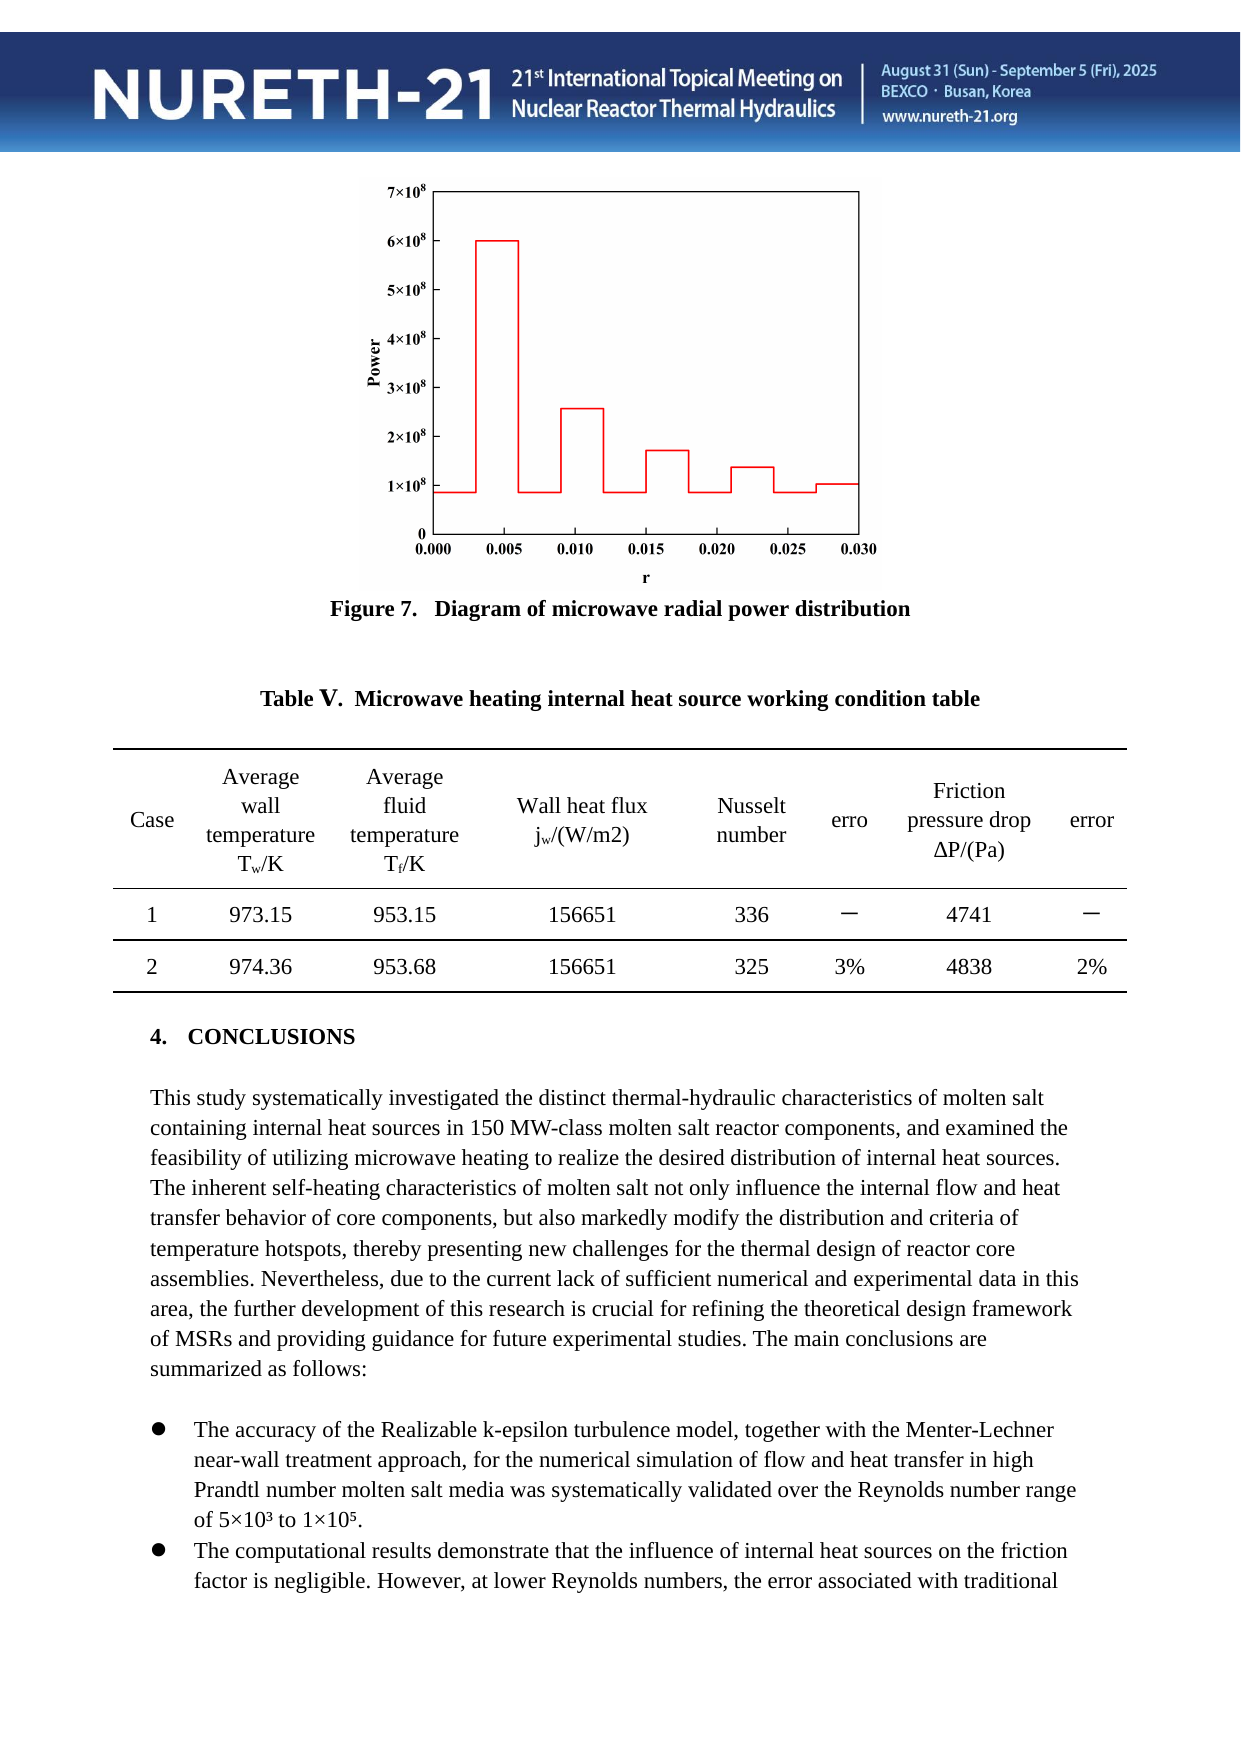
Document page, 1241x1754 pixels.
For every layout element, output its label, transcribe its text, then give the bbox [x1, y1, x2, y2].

table_cell 3% [817, 941, 882, 991]
table_header Wall heat flux jw/(W/m2) [479, 750, 686, 888]
table_header erro [817, 750, 882, 888]
table_cell 2% [1057, 941, 1127, 991]
table_cell 4741 [882, 889, 1057, 939]
table_header Nusselt number [686, 750, 817, 888]
table_cell 1 [113, 889, 191, 939]
table_cell 953.15 [330, 889, 479, 939]
text Figure 7. Diagram of microwave radial power distribution [150, 595, 1090, 621]
table_cell 336 [686, 889, 817, 939]
table_header error [1057, 750, 1127, 888]
table_cell 953.68 [330, 941, 479, 991]
table_header Friction pressure drop ∆P/(Pa) [882, 750, 1057, 888]
subtitle CONCLUSIONS [150, 1023, 1090, 1049]
table_cell 974.36 [191, 941, 330, 991]
text Table Ⅴ. Microwave heating internal heat source working condition table [150, 685, 1090, 712]
table_cell 156651 [479, 941, 686, 991]
table_cell － [1057, 889, 1127, 939]
table_cell 325 [686, 941, 817, 991]
table_cell 4838 [882, 941, 1057, 991]
text This study systematically investigated the distinct thermal-hydraulic characteristics of molten salt containing internal heat sources in 150 MW-class molten salt reactor components, and examined the feasibility of utilizing microwave heating to realize the desired distribution of internal heat sources. The inherent self-heating characteristics of molten salt not only influence the internal flow and heat transfer behavior of core components, but also markedly modify the distribution and criteria of temperature hotspots, thereby presenting new challenges for the thermal design of reactor core assemblies. Nevertheless, due to the current lack of sufficient numerical and experimental data in this area, the further development of this research is crucial for refining the theoretical design framework of MSRs and providing guidance for future experimental studies. The main conclusions are summarized as follows: [150, 1084, 1090, 1382]
table_cell 156651 [479, 889, 686, 939]
table_cell 2 [113, 941, 191, 991]
table_cell － [817, 889, 882, 939]
picture [0, 32, 1241, 152]
table_header Case [113, 750, 191, 888]
list The accuracy of the Realizable k-epsilon turbulence model, together with the Menter-Lechner near-wall treatment approach, for the numerical simulation of flow and heat transfer in high Prandtl number molten salt media was systematically validated over the Reynolds number range of 5×10³ to 1×10⁵. [150, 1416, 1090, 1533]
table_header Average fluid temperature Tf/K [330, 750, 479, 888]
picture [358, 177, 882, 591]
table_header Average wall temperature Tw/K [191, 750, 330, 888]
table_cell 973.15 [191, 889, 330, 939]
